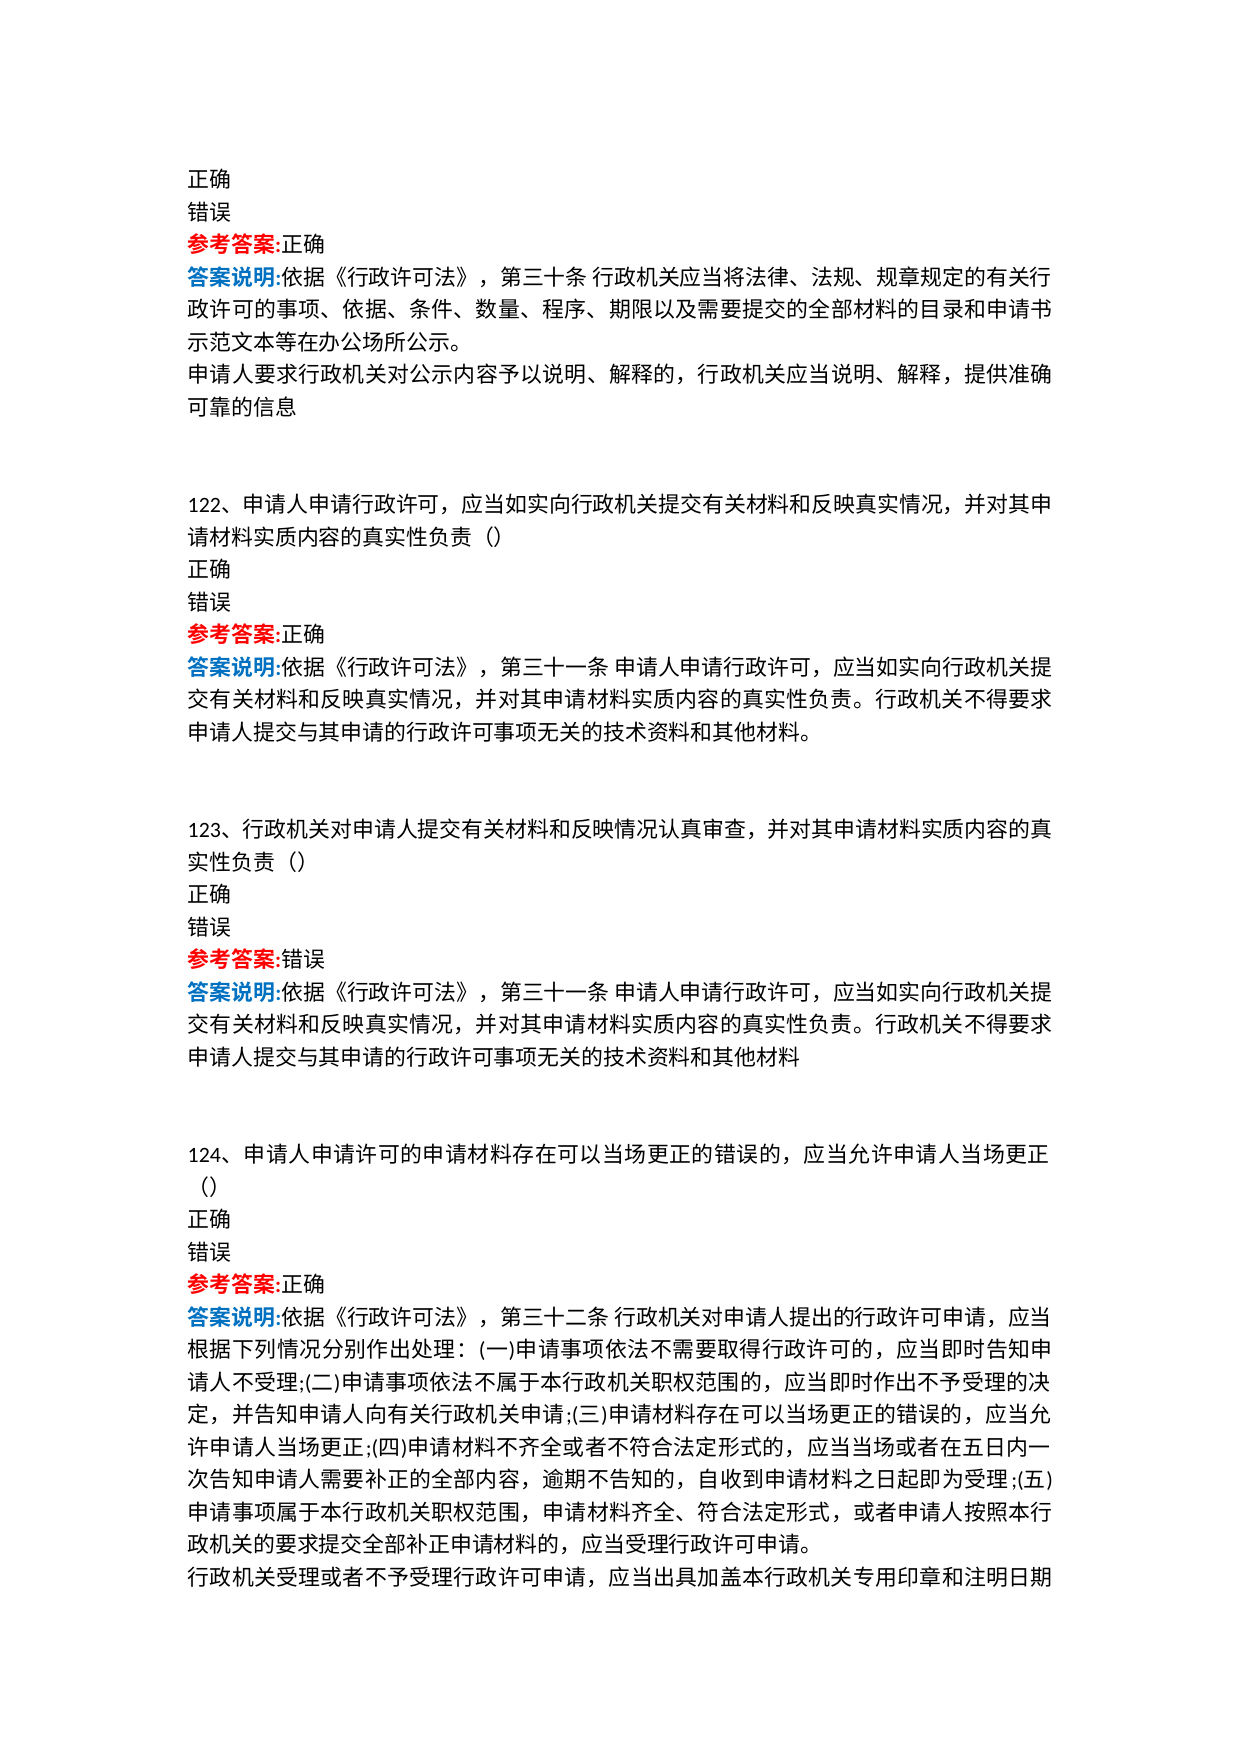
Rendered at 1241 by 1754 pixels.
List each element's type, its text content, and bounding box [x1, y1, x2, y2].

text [187, 259, 1053, 357]
text 正确 [187, 1202, 1053, 1234]
text 正确 [187, 877, 1053, 909]
text 正确 [187, 162, 1053, 194]
text 参考答案:正确 [187, 1267, 1053, 1299]
text 正确 [187, 552, 1053, 584]
text 123、行政机关对申请人提交有关材料和反映情况认真审查，并对其申请材料实质内容的真实性负责（） [187, 812, 1053, 877]
text 申请人要求行政机关对公示内容予以说明、解释的，行政机关应当说明、解释，提供准确、可靠的信息 [187, 357, 1053, 422]
text 错误 [187, 1234, 1053, 1267]
text 参考答案:错误 [187, 942, 1053, 974]
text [187, 1559, 1053, 1592]
text 答案说明:依据《行政许可法》，第三十一条 申请人申请行政许可，应当如实向行政机关提交有关材料和反映真实情况，并对其申请材料实质内容的真实性负责。行政机关不得要求申请人提交与其申请的行政许可事项无关的技术资料和其他材料 [187, 974, 1053, 1072]
text 参考答案:正确 [187, 227, 1053, 259]
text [187, 1299, 1053, 1559]
text 答案说明:依据《行政许可法》，第三十一条 申请人申请行政许可，应当如实向行政机关提交有关材料和反映真实情况，并对其申请材料实质内容的真实性负责。行政机关不得要求申请人提交与其申请的行政许可事项无关的技术资料和其他材料。 [187, 649, 1053, 747]
text 错误 [187, 909, 1053, 942]
text 错误 [187, 194, 1053, 227]
text 参考答案:正确 [187, 617, 1053, 649]
text 124、申请人申请许可的申请材料存在可以当场更正的错误的，应当允许申请人当场更正（） [187, 1137, 1053, 1202]
text 错误 [187, 584, 1053, 617]
text 122、申请人申请行政许可，应当如实向行政机关提交有关材料和反映真实情况，并对其申请材料实质内容的真实性负责（） [187, 487, 1053, 552]
